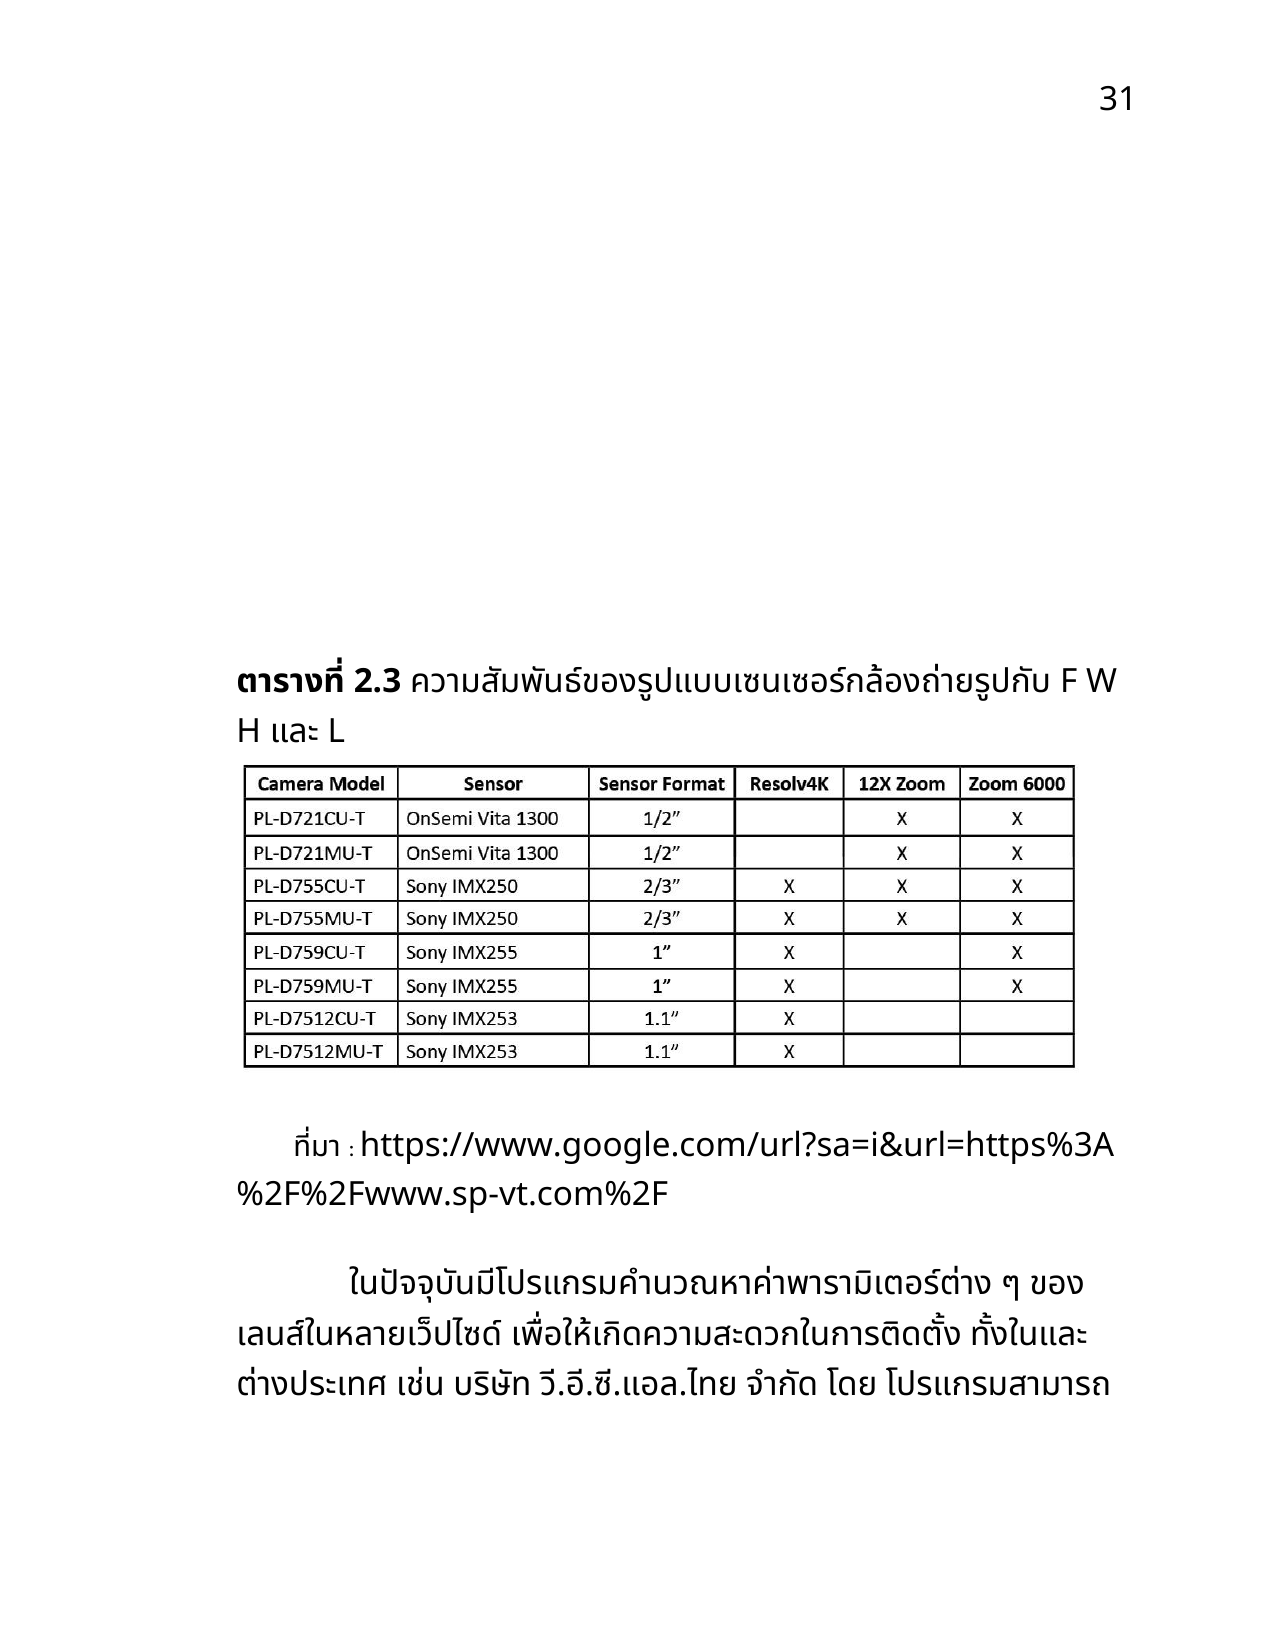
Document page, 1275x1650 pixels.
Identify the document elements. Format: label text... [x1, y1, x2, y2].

text ตารางที่ 2.3 ความสัมพันธ์ของรูปแบบเซนเซอร์กล้องถ่ายรูปกับ F W H และ L [236, 657, 1137, 758]
text ที่มา : https://www.google.com/url?sa=i&url=https%3A%2F%2Fwww.sp-vt.com%2F [236, 1121, 1137, 1215]
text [236, 1259, 1137, 1411]
picture [236, 757, 1086, 1076]
